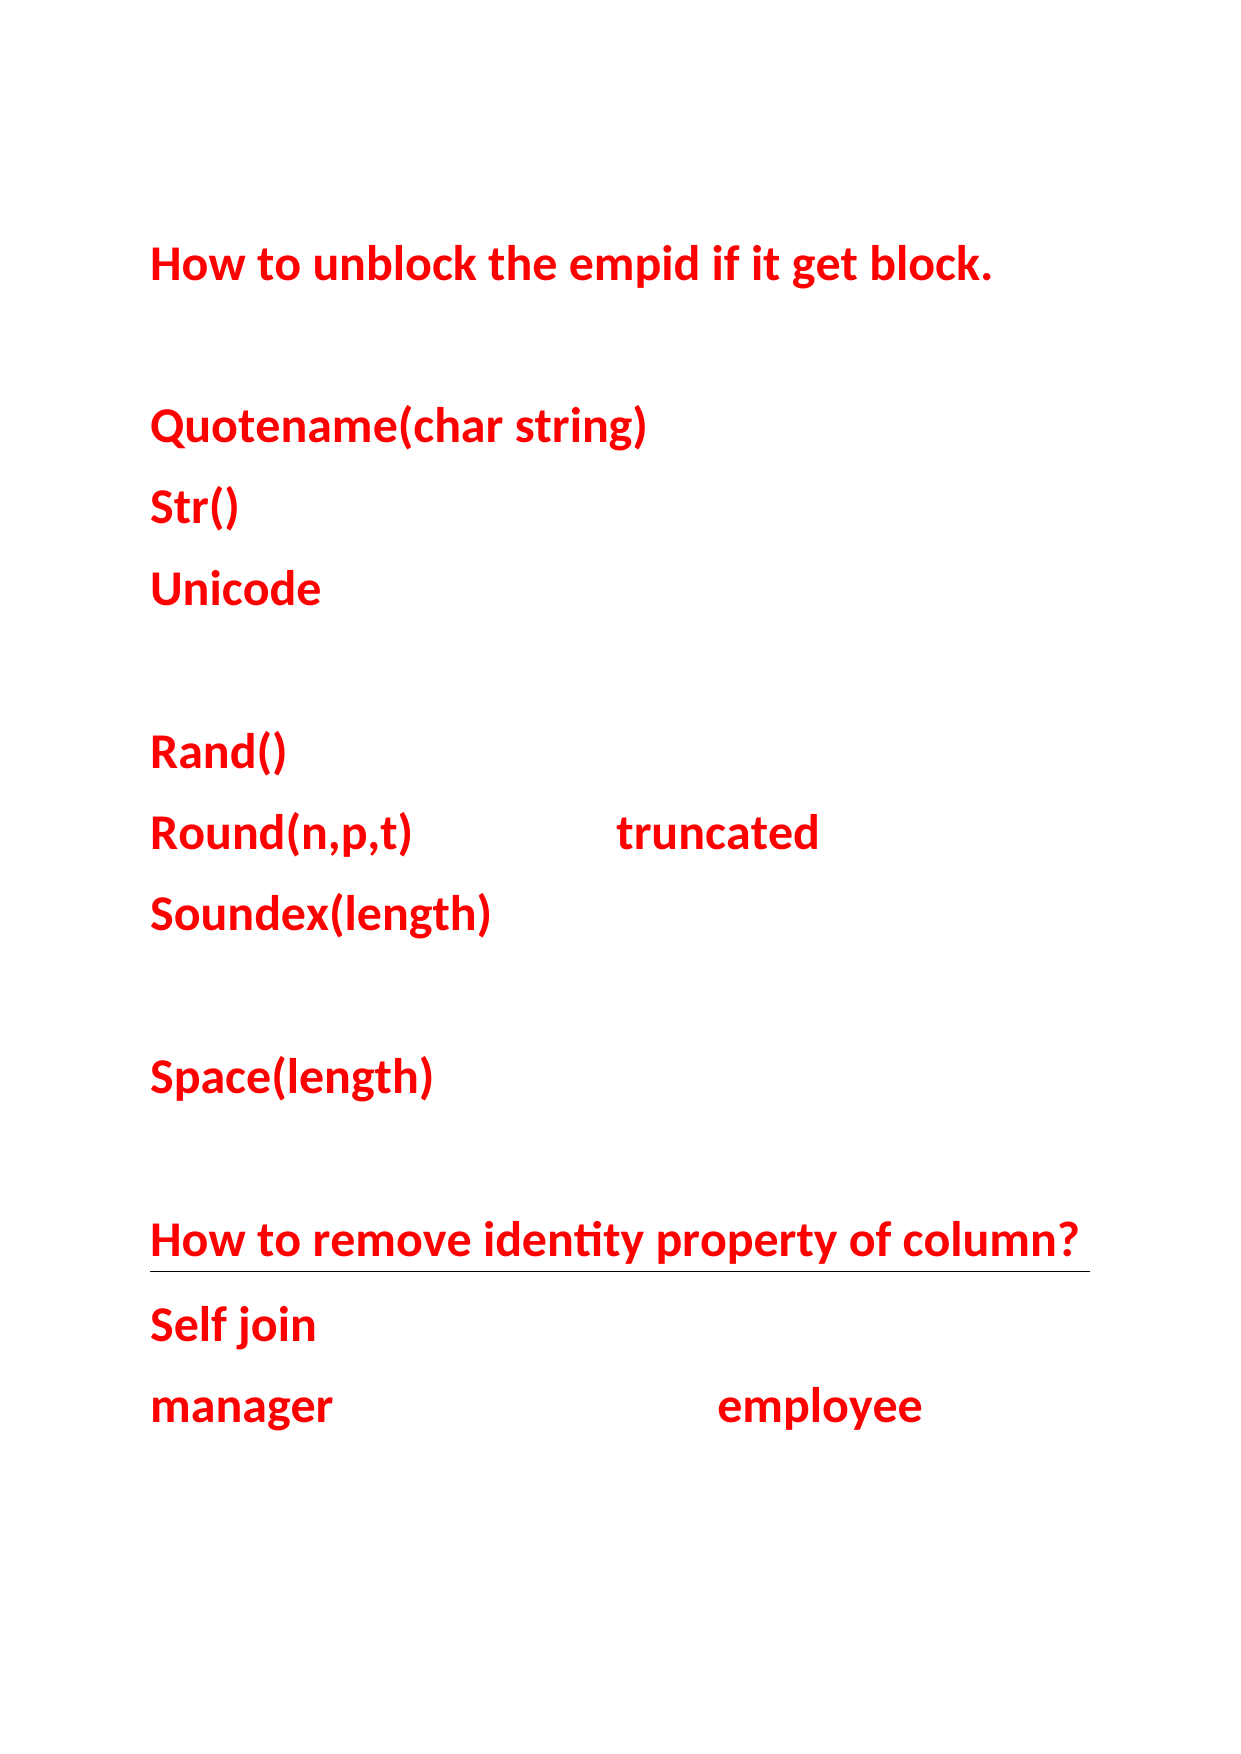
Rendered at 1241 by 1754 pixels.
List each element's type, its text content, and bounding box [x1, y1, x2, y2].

text Soundex(length) [150, 882, 1090, 943]
text Space(length) [150, 1045, 1090, 1106]
text Unicode [150, 557, 1090, 618]
text Round(n,p,t) truncated [150, 801, 1090, 862]
text Rand() [150, 719, 1090, 781]
text How to remove identity property of column? [150, 1208, 1090, 1271]
text manager employee [150, 1374, 1090, 1435]
text Str() [150, 475, 1090, 536]
text Self join [150, 1293, 1090, 1354]
text How to unblock the empid if it get block. [150, 231, 1090, 292]
text Quotename(char string) [150, 394, 1090, 455]
